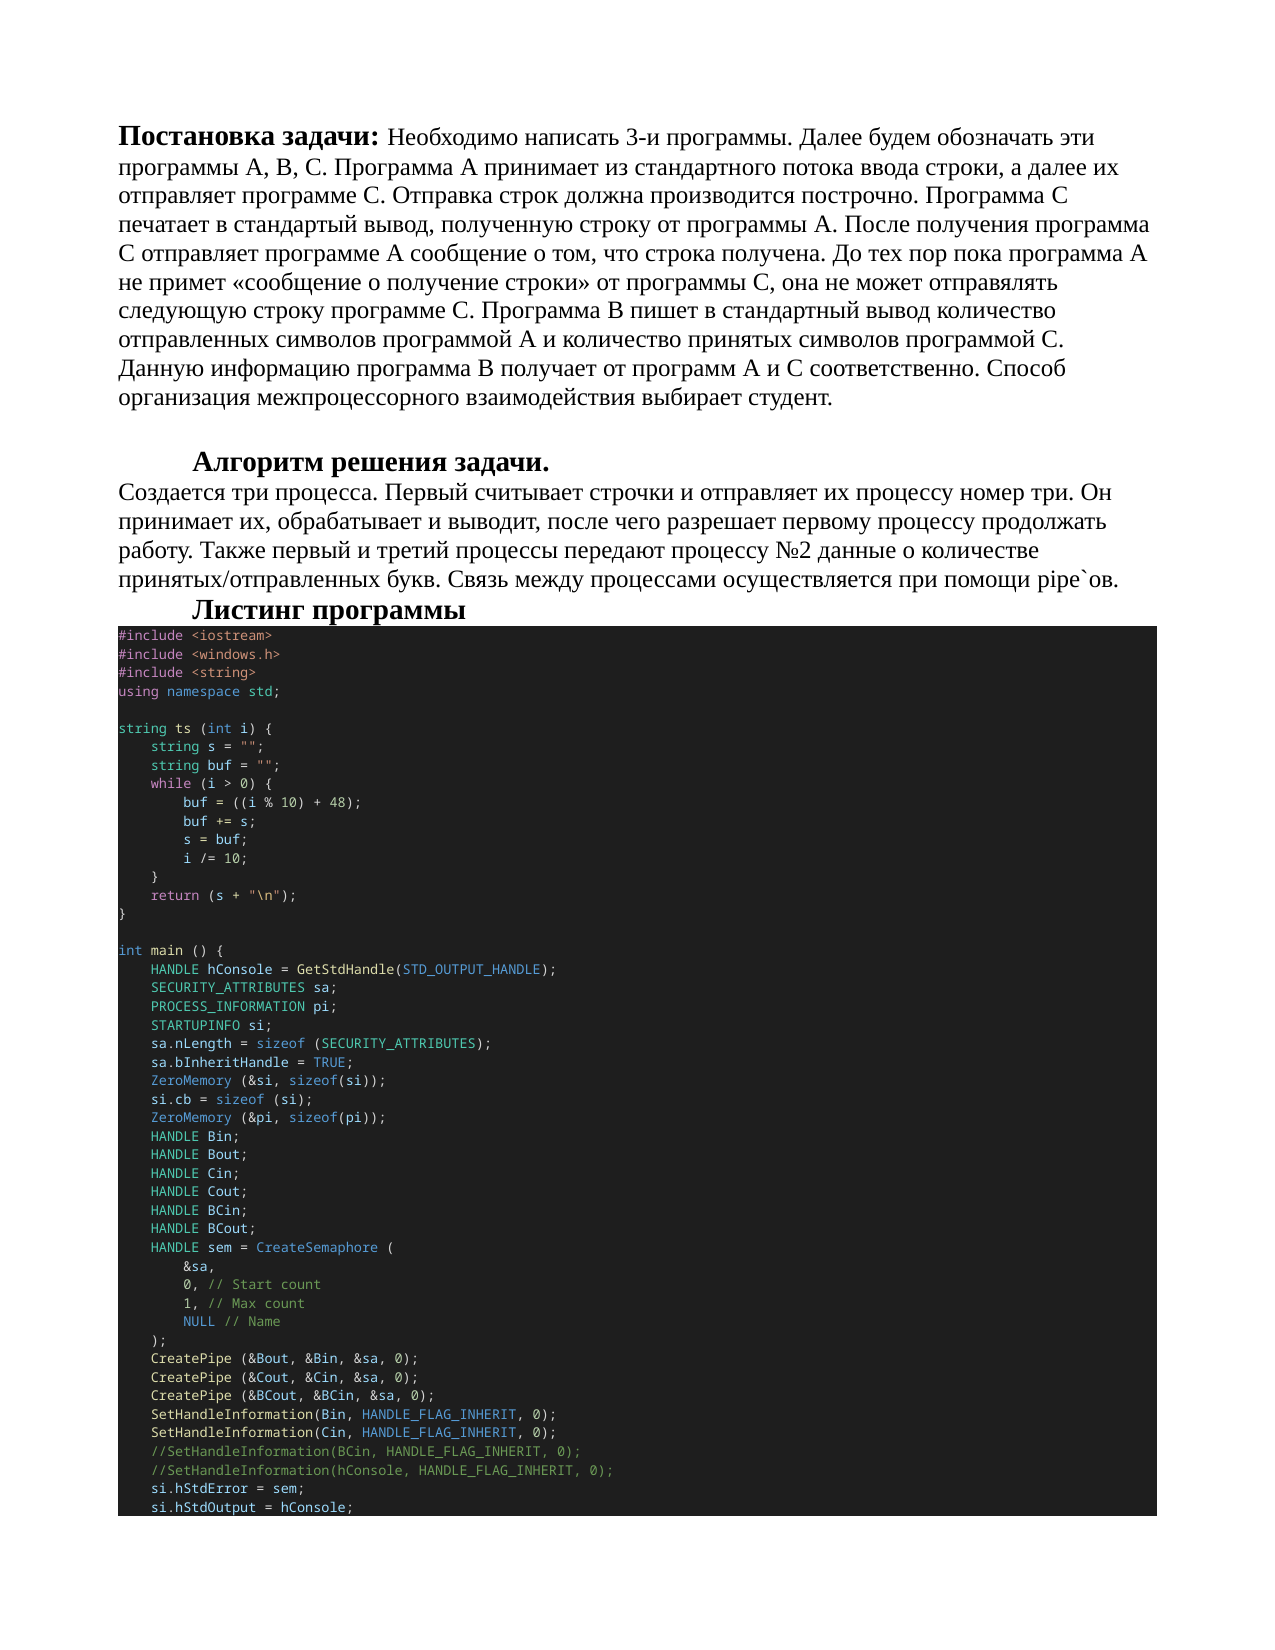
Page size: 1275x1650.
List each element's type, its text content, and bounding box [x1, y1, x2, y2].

text HANDLE sem = CreateSemaphore ( [118, 1238, 1157, 1256]
text SetHandleInformation(Bin, HANDLE_FLAG_INHERIT, 0); [118, 1405, 1157, 1423]
text SetHandleInformation(Cin, HANDLE_FLAG_INHERIT, 0); [118, 1423, 1157, 1442]
text Алгоритм решения задачи. [118, 444, 1157, 477]
text &sa, [118, 1256, 1157, 1275]
text NULL // Name [118, 1312, 1157, 1331]
text string s = ""; [118, 737, 1157, 756]
text string buf = ""; [118, 756, 1157, 774]
text si.hStdOutput = hConsole; [118, 1497, 1157, 1516]
text CreatePipe (&Cout, &Cin, &sa, 0); [118, 1368, 1157, 1386]
text buf = ((i % 10) + 48); [118, 793, 1157, 811]
text sa.nLength = sizeof (SECURITY_ATTRIBUTES); [118, 1034, 1157, 1052]
text HANDLE Cout; [118, 1182, 1157, 1201]
text ); [118, 1331, 1157, 1349]
text string ts (int i) { [118, 719, 1157, 737]
text Листинг программы [118, 592, 1157, 626]
text PROCESS_INFORMATION pi; [118, 997, 1157, 1015]
text //SetHandleInformation(BCin, HANDLE_FLAG_INHERIT, 0); [118, 1442, 1157, 1460]
text #include <windows.h> [118, 644, 1157, 663]
text } [118, 867, 1157, 886]
text HANDLE hConsole = GetStdHandle(STD_OUTPUT_HANDLE); [118, 960, 1157, 978]
text Постановка задачи: Необходимо написать 3-и программы. Далее будем обозначать эти программы A, B, C. Программа A принимает из стандартного потока ввода строки, а далее их отправляет программе С. Отправка строк должна производится построчно. Программа C печатает в стандартый вывод, полученную строку от программы A. После получения программа C отправляет программе А сообщение о том, что строка получена. До тех пор пока программа А не примет «сообщение о получение строки» от программы С, она не может отправялять следующую строку программе С. Программа B пишет в стандартный вывод количество отправленных символов программой А и количество принятых символов программой С. Данную информацию программа B получает от программ A и C соответственно. Способ организация межпроцессорного взаимодействия выбирает студент. [118, 118, 1157, 410]
text STARTUPINFO si; [118, 1015, 1157, 1034]
text HANDLE BCout; [118, 1219, 1157, 1238]
text i /= 10; [118, 848, 1157, 867]
text CreatePipe (&Bout, &Bin, &sa, 0); [118, 1349, 1157, 1368]
text return (s + "\n"); [118, 886, 1157, 904]
text int main () { [118, 941, 1157, 960]
text s = buf; [118, 830, 1157, 848]
text ZeroMemory (&si, sizeof(si)); [118, 1071, 1157, 1089]
text sa.bInheritHandle = TRUE; [118, 1052, 1157, 1071]
text si.cb = sizeof (si); [118, 1089, 1157, 1108]
text buf += s; [118, 811, 1157, 830]
text HANDLE Cin; [118, 1164, 1157, 1182]
text while (i > 0) { [118, 774, 1157, 793]
text CreatePipe (&BCout, &BCin, &sa, 0); [118, 1386, 1157, 1405]
text ZeroMemory (&pi, sizeof(pi)); [118, 1108, 1157, 1127]
text HANDLE Bin; [118, 1127, 1157, 1145]
text SECURITY_ATTRIBUTES sa; [118, 978, 1157, 997]
text 1, // Max count [118, 1293, 1157, 1312]
text HANDLE BCin; [118, 1201, 1157, 1219]
text #include <iostream> [118, 626, 1157, 644]
text Создается три процесса. Первый считывает строчки и отправляет их процессу номер три. Он принимает их, обрабатывает и выводит, после чего разрешает первому процессу продолжать работу. Также первый и третий процессы передают процессу №2 данные о количестве принятых/отправленных букв. Связь между процессами осуществляется при помощи pipe`ов. [118, 477, 1157, 592]
text } [118, 904, 1157, 923]
text using namespace std; [118, 682, 1157, 700]
text si.hStdError = sem; [118, 1479, 1157, 1497]
text //SetHandleInformation(hConsole, HANDLE_FLAG_INHERIT, 0); [118, 1460, 1157, 1479]
text HANDLE Bout; [118, 1145, 1157, 1164]
text #include <string> [118, 663, 1157, 682]
text 0, // Start count [118, 1275, 1157, 1293]
